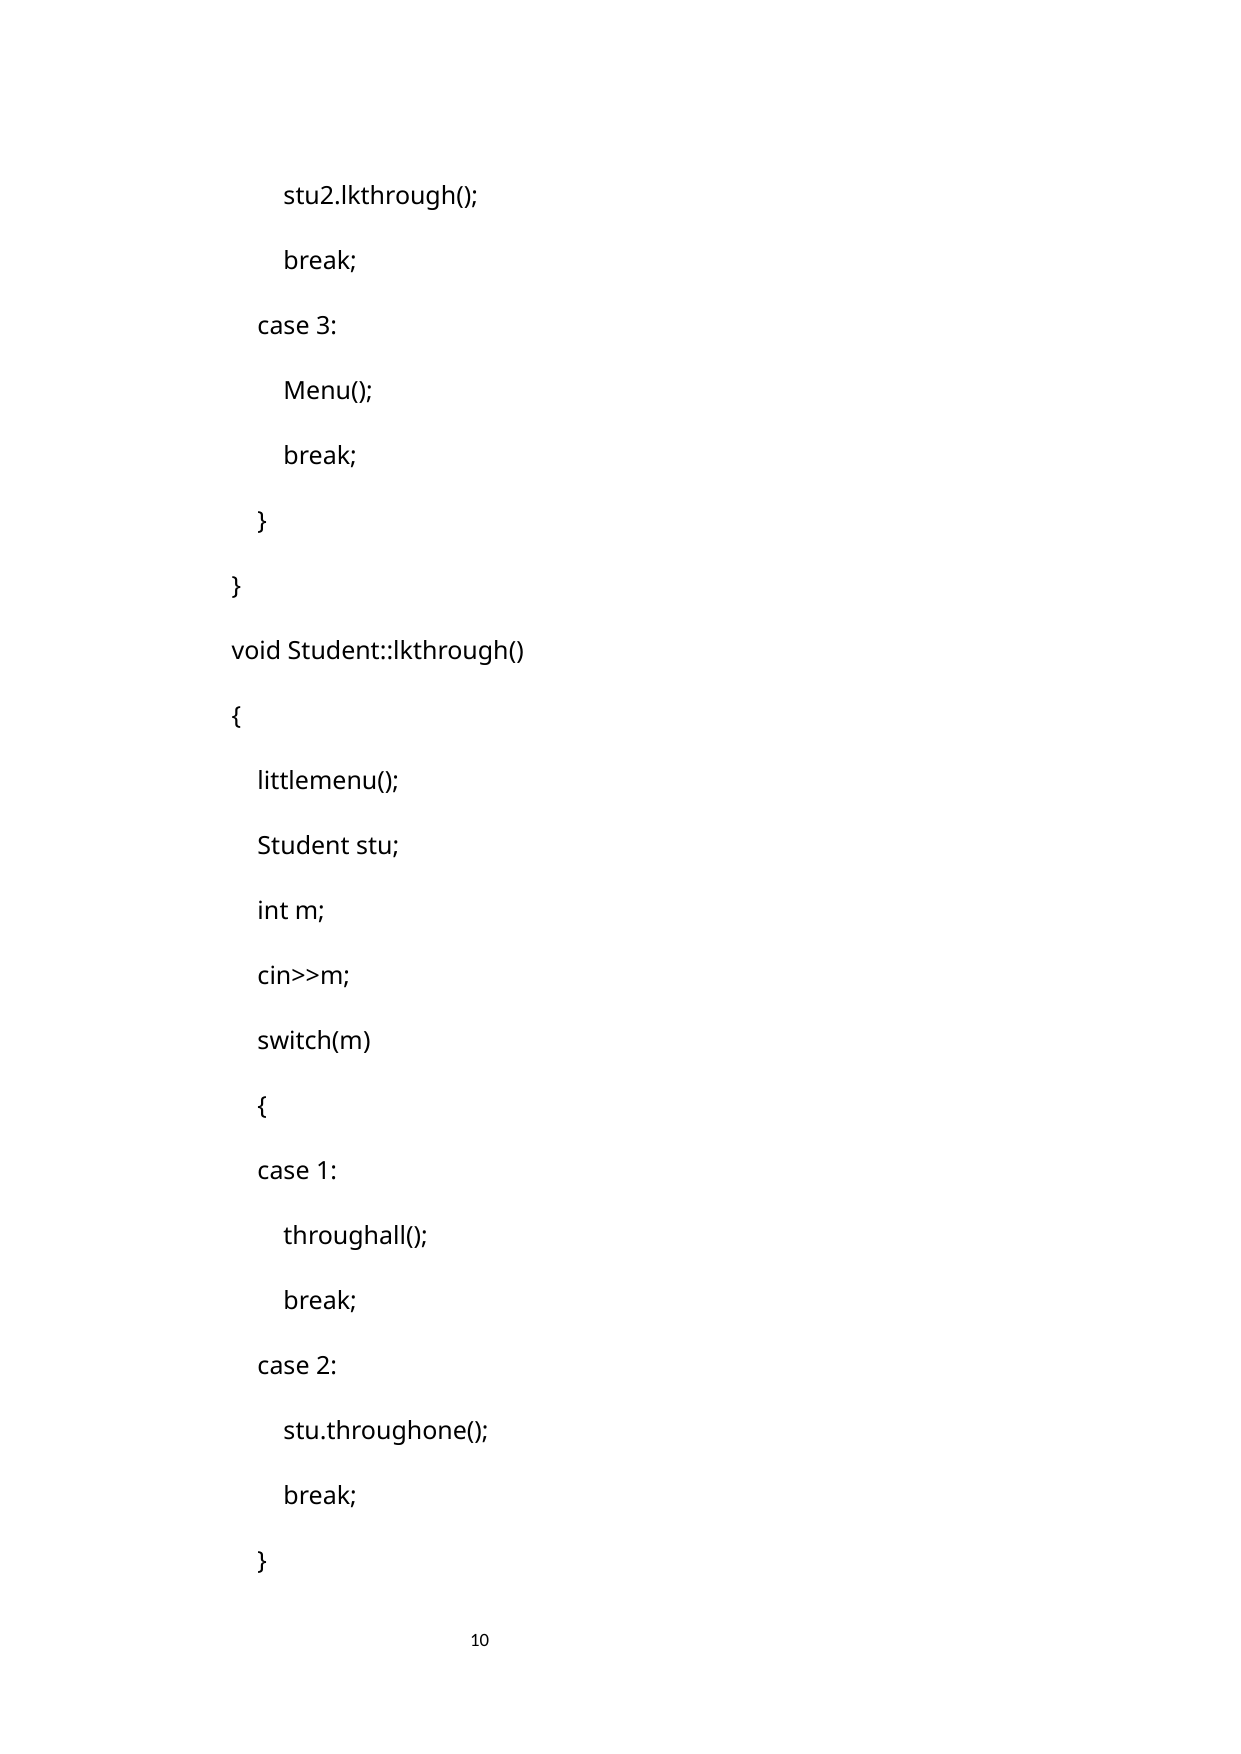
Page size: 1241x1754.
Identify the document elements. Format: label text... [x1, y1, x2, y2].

list switch(m) [231, 1007, 1053, 1072]
list stu.throughone(); [231, 1397, 1053, 1462]
list throughall(); [231, 1202, 1053, 1267]
list int m; [231, 877, 1053, 942]
list break; [231, 227, 1053, 292]
list { [231, 682, 1053, 747]
list } [231, 487, 1053, 552]
list { [231, 1072, 1053, 1137]
list break; [231, 1267, 1053, 1332]
list case 3: [231, 292, 1053, 357]
list break; [231, 422, 1053, 487]
list break; [231, 1462, 1053, 1527]
list case 2: [231, 1332, 1053, 1397]
list } [231, 552, 1053, 617]
list Student stu; [231, 812, 1053, 877]
list cin>>m; [231, 942, 1053, 1007]
list Menu(); [231, 357, 1053, 422]
list case 1: [231, 1137, 1053, 1202]
list void Student::lkthrough() [231, 617, 1053, 682]
list stu2.lkthrough(); [231, 162, 1053, 227]
list littlemenu(); [231, 747, 1053, 812]
list } [231, 1527, 1053, 1592]
